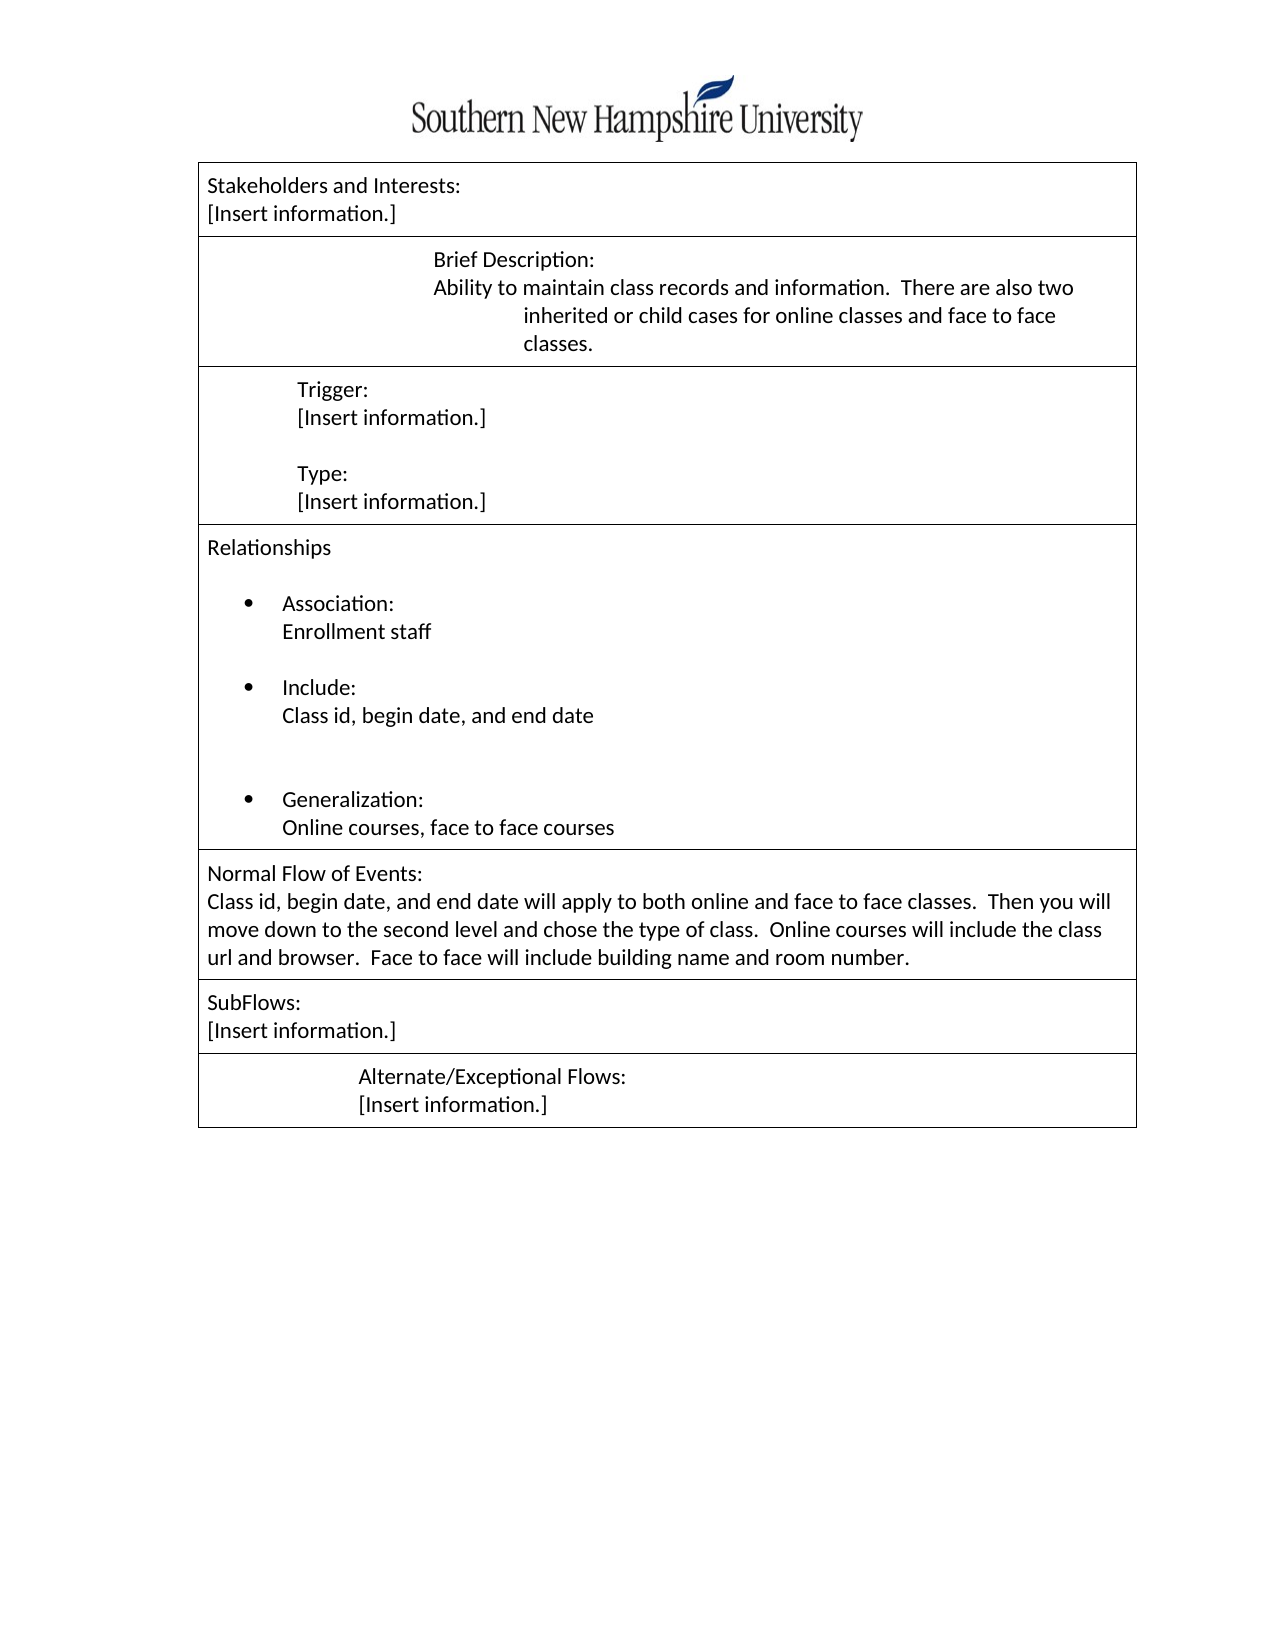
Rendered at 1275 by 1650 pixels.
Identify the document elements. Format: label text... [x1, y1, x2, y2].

table_cell Relationships Association: Enrollment staff Include: Class id, begin date, and end date Generalization: Online courses, face to face courses [199, 525, 1136, 849]
picture [412, 75, 863, 142]
table_cell Normal Flow of Events: Class id, begin date, and end date will apply to both online and face to face classes. Then you will move down to the second level and chose the type of class. Online courses will include the class url and browser. Face to face will include building name and room number. [199, 850, 1136, 979]
table_cell Trigger: [Insert information.] Type: [Insert information.] [199, 367, 1136, 523]
table_cell Alternate/Exceptional Flows: [Insert information.] [199, 1054, 1136, 1127]
table_cell Brief Description: Ability to maintain class records and information. There are also two inherited or child cases for online classes and face to face classes. [199, 237, 1136, 366]
table_cell SubFlows: [Insert information.] [199, 980, 1136, 1053]
table_cell Stakeholders and Interests: [Insert information.] [199, 163, 1136, 236]
